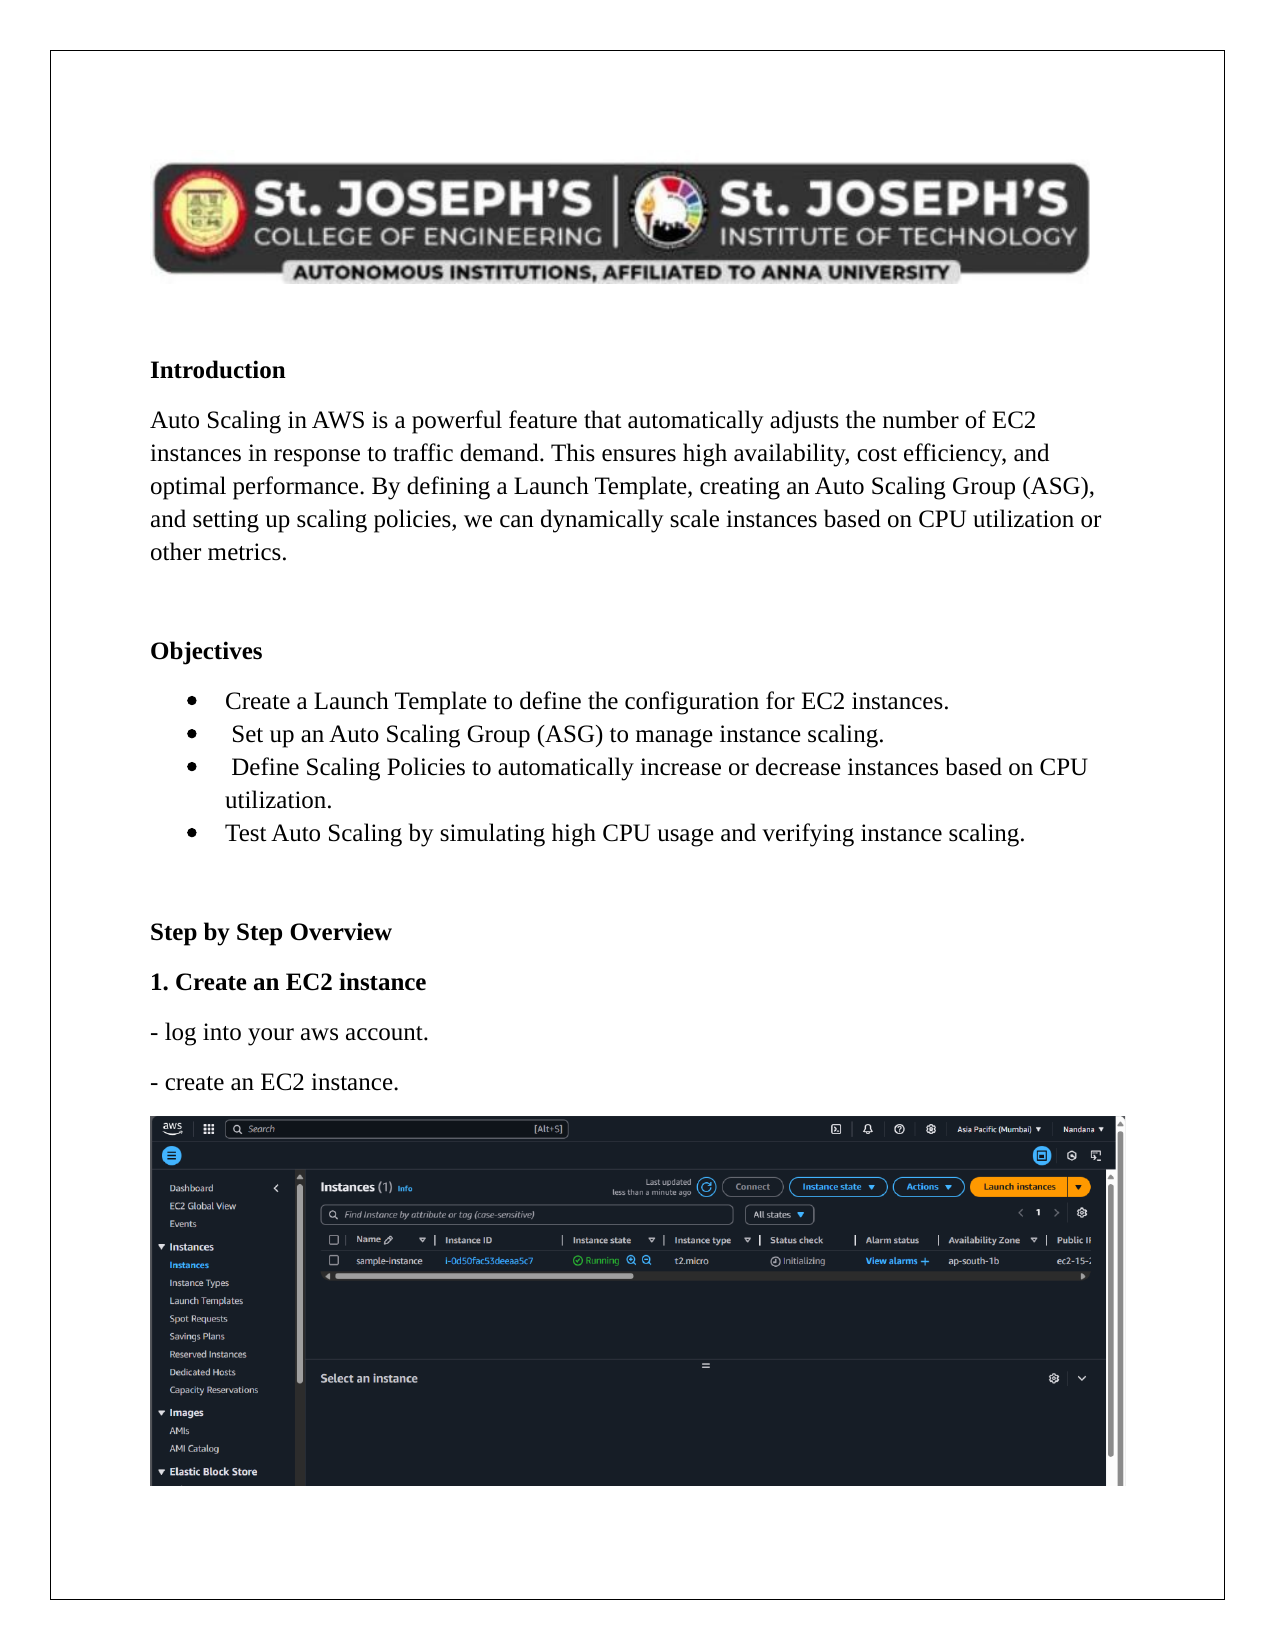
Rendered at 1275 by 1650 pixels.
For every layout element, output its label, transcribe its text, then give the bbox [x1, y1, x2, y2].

text Step by Step Overview [150, 917, 1125, 946]
text 1. Create an EC2 instance [150, 967, 1125, 996]
list Set up an Auto Scaling Group (ASG) to manage instance scaling. [187, 719, 1125, 748]
picture [150, 1116, 1125, 1486]
text - create an EC2 instance. [150, 1067, 1125, 1095]
text Introduction [150, 355, 1125, 384]
list Test Auto Scaling by simulating high CPU usage and verifying instance scaling. [187, 818, 1125, 847]
picture [150, 150, 1090, 284]
list Define Scaling Policies to automatically increase or decrease instances based on CPU utilization. [187, 752, 1125, 814]
text Auto Scaling in AWS is a powerful feature that automatically adjusts the number of EC2 instances in response to traffic demand. This ensures high availability, cost efficiency, and optimal performance. By defining a Launch Template, creating an Auto Scaling Group (ASG), and setting up scaling policies, we can dynamically scale instances based on CPU utilization or other metrics. [150, 405, 1125, 566]
list Create a Launch Template to define the configuration for EC2 instances. [187, 686, 1125, 715]
text - log into your aws account. [150, 1017, 1125, 1046]
text Objectives [150, 636, 1125, 665]
